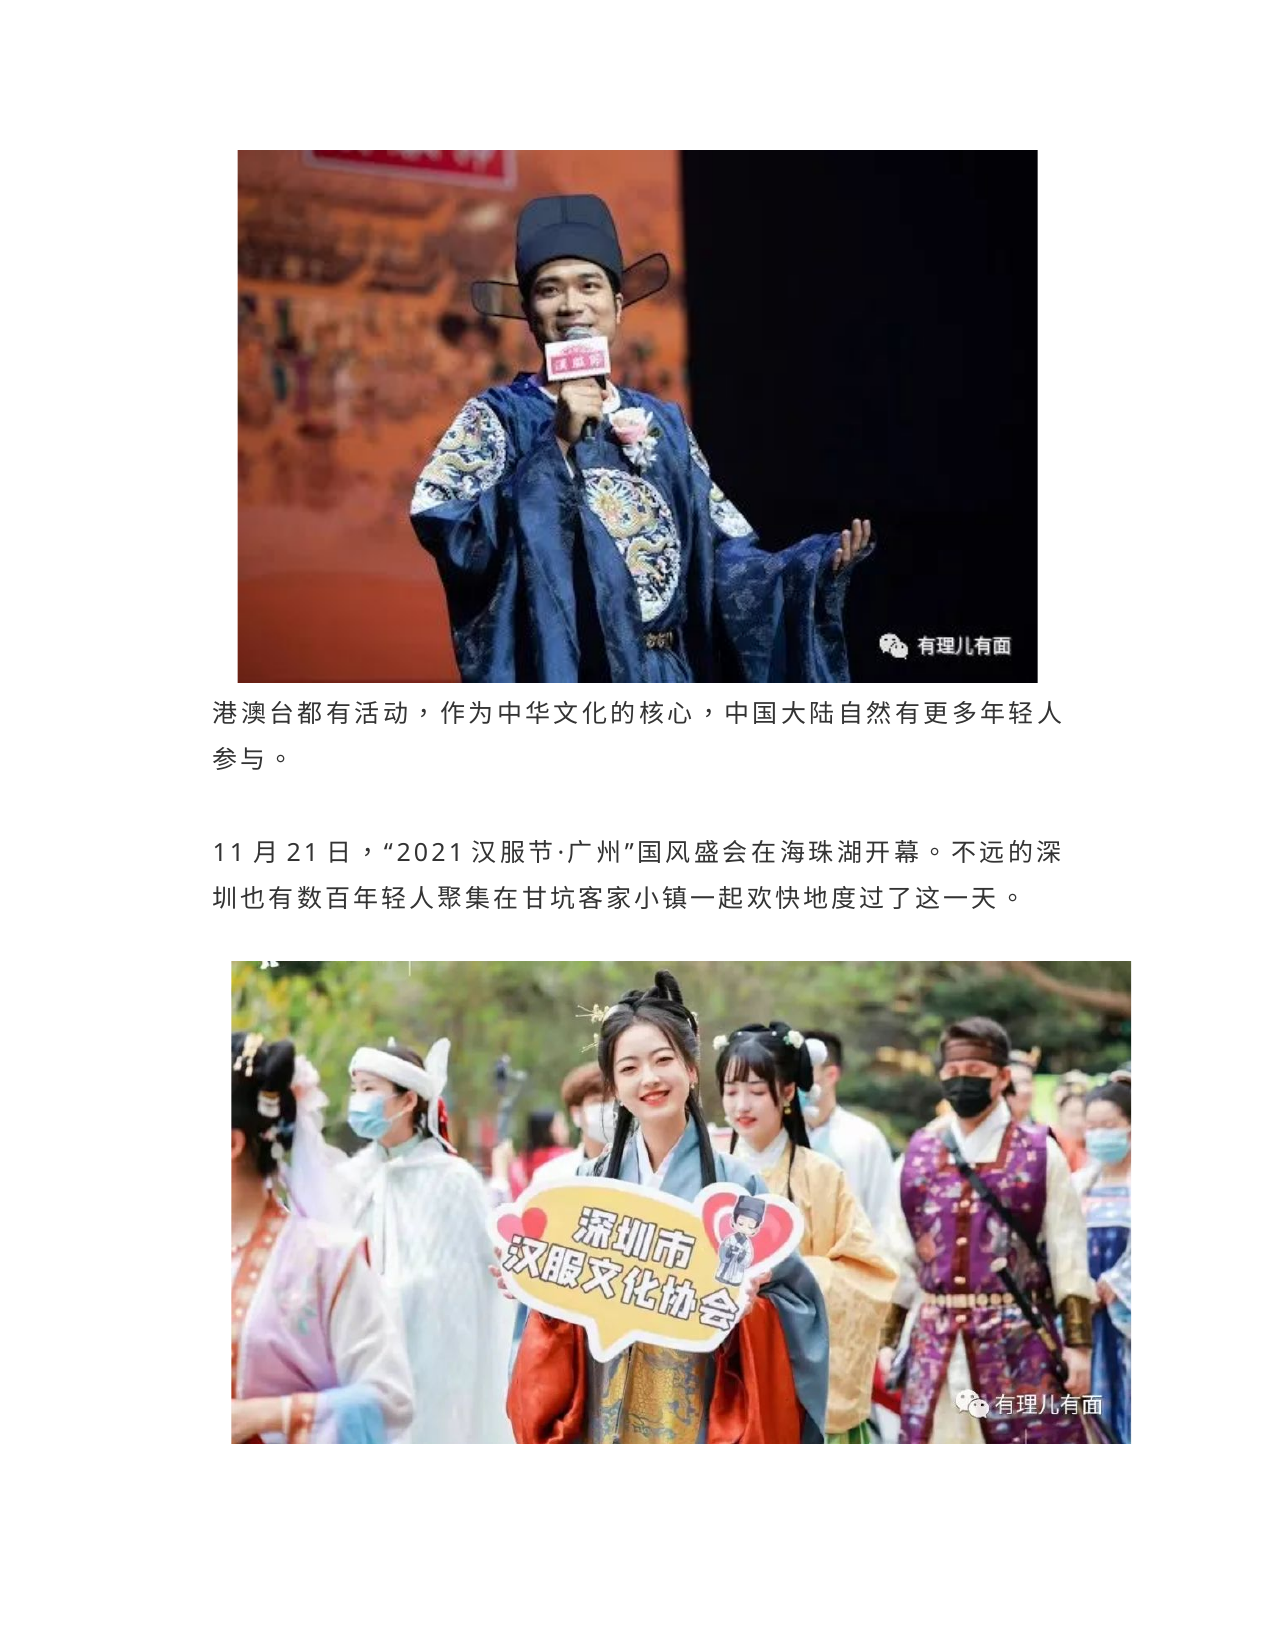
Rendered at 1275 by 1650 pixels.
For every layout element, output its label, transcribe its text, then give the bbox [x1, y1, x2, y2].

picture [231, 961, 1132, 1444]
text 11月21日，“2021汉服节·广州”国风盛会在海珠湖开幕。不远的深圳也有数百年轻人聚集在甘坑客家小镇一起欢快地度过了这一天。 [212, 822, 1062, 915]
text 港澳台都有活动，作为中华文化的核心，中国大陆自然有更多年轻人参与。 [212, 683, 1062, 776]
picture [237, 150, 1038, 683]
